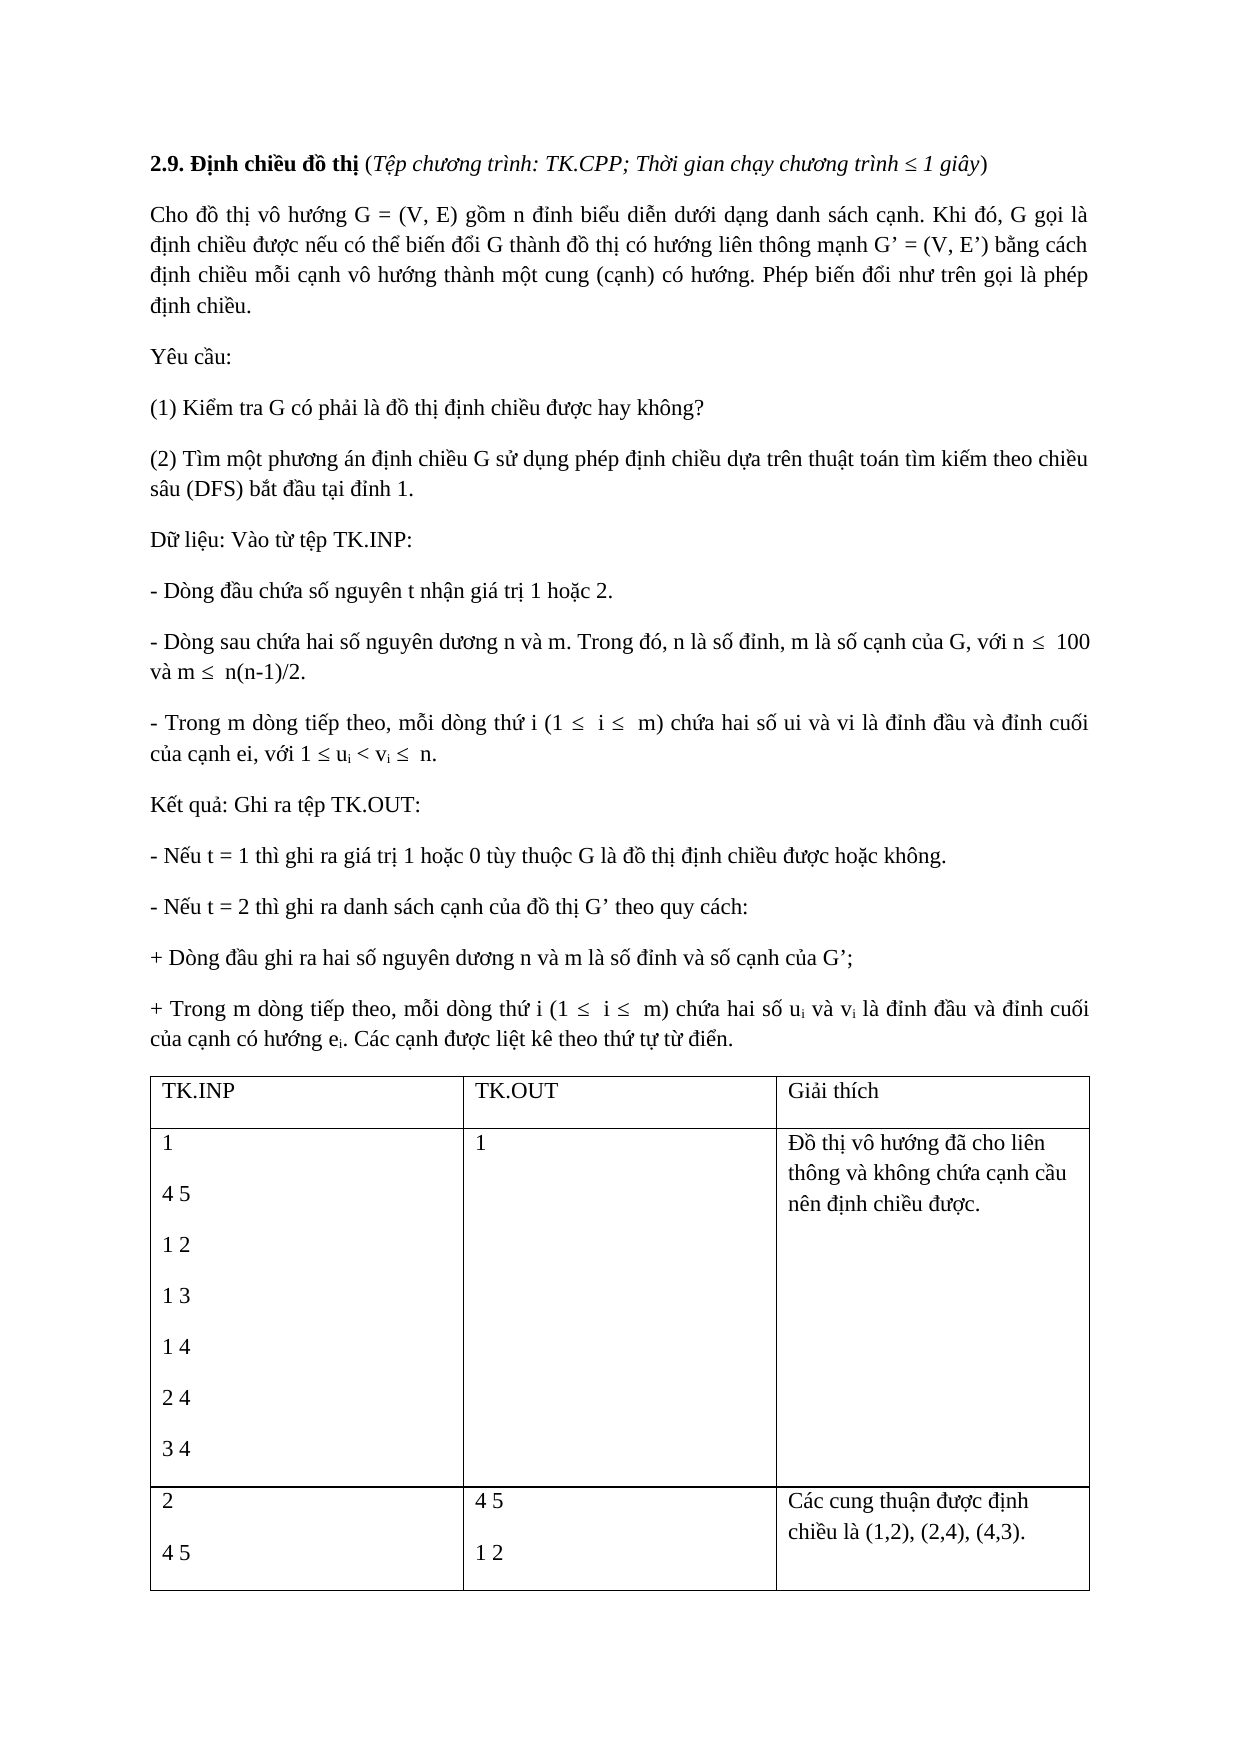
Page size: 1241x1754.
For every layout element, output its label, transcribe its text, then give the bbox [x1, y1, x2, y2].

text - Dòng sau chứa hai số nguyên dương n và m. Trong đó, n là số đỉnh, m là số cạnh của G, với n ≤ 100 và m ≤ n(n-1)/2. [150, 628, 1090, 685]
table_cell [777, 1488, 1089, 1589]
text Kết quả: Ghi ra tệp TK.OUT: [150, 791, 1090, 817]
text - Trong m dòng tiếp theo, mỗi dòng thứ i (1 ≤ i ≤ m) chứa hai số ui và vi là đỉnh đầu và đỉnh cuối của cạnh ei, với 1 ≤ ui < vi ≤ n. [150, 709, 1090, 766]
table_header TK.OUT [464, 1077, 776, 1128]
text (2) Tìm một phương án định chiều G sử dụng phép định chiều dựa trên thuật toán tìm kiếm theo chiều sâu (DFS) bắt đầu tại đỉnh 1. [150, 445, 1090, 501]
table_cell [151, 1488, 463, 1589]
text + Trong m dòng tiếp theo, mỗi dòng thứ i (1 ≤ i ≤ m) chứa hai số ui và vi là đỉnh đầu và đỉnh cuối của cạnh có hướng ei. Các cạnh được liệt kê theo thứ tự từ điển. [150, 995, 1090, 1051]
text Dữ liệu: Vào từ tệp TK.INP: [150, 526, 1090, 552]
text Yêu cầu: [150, 343, 1090, 369]
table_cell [464, 1488, 776, 1589]
table_cell 1 4 5 1 2 1 3 1 4 2 4 3 4 [151, 1129, 463, 1486]
text - Nếu t = 2 thì ghi ra danh sách cạnh của đồ thị G’ theo quy cách: [150, 893, 1090, 919]
text 2.9. Định chiều đồ thị (Tệp chương trình: TK.CPP; Thời gian chạy chương trình ≤ 1 giây) [150, 150, 1090, 176]
text + Dòng đầu ghi ra hai số nguyên dương n và m là số đỉnh và số cạnh của G’; [150, 944, 1090, 970]
text Cho đồ thị vô hướng G = (V, E) gồm n đỉnh biểu diễn dưới dạng danh sách cạnh. Khi đó, G gọi là định chiều được nếu có thể biến đổi G thành đồ thị có hướng liên thông mạnh G’ = (V, E’) bằng cách định chiều mỗi cạnh vô hướng thành một cung (cạnh) có hướng. Phép biến đổi như trên gọi là phép định chiều. [150, 201, 1090, 318]
text - Dòng đầu chứa số nguyên t nhận giá trị 1 hoặc 2. [150, 577, 1090, 603]
table_header Giải thích [777, 1077, 1089, 1128]
text (1) Kiểm tra G có phải là đồ thị định chiều được hay không? [150, 394, 1090, 420]
table_cell Đồ thị vô hướng đã cho liên thông và không chứa cạnh cầu nên định chiều được. [777, 1129, 1089, 1486]
table_cell 1 [464, 1129, 776, 1486]
text - Nếu t = 1 thì ghi ra giá trị 1 hoặc 0 tùy thuộc G là đồ thị định chiều được hoặc không. [150, 842, 1090, 868]
table_header TK.INP [151, 1077, 463, 1128]
